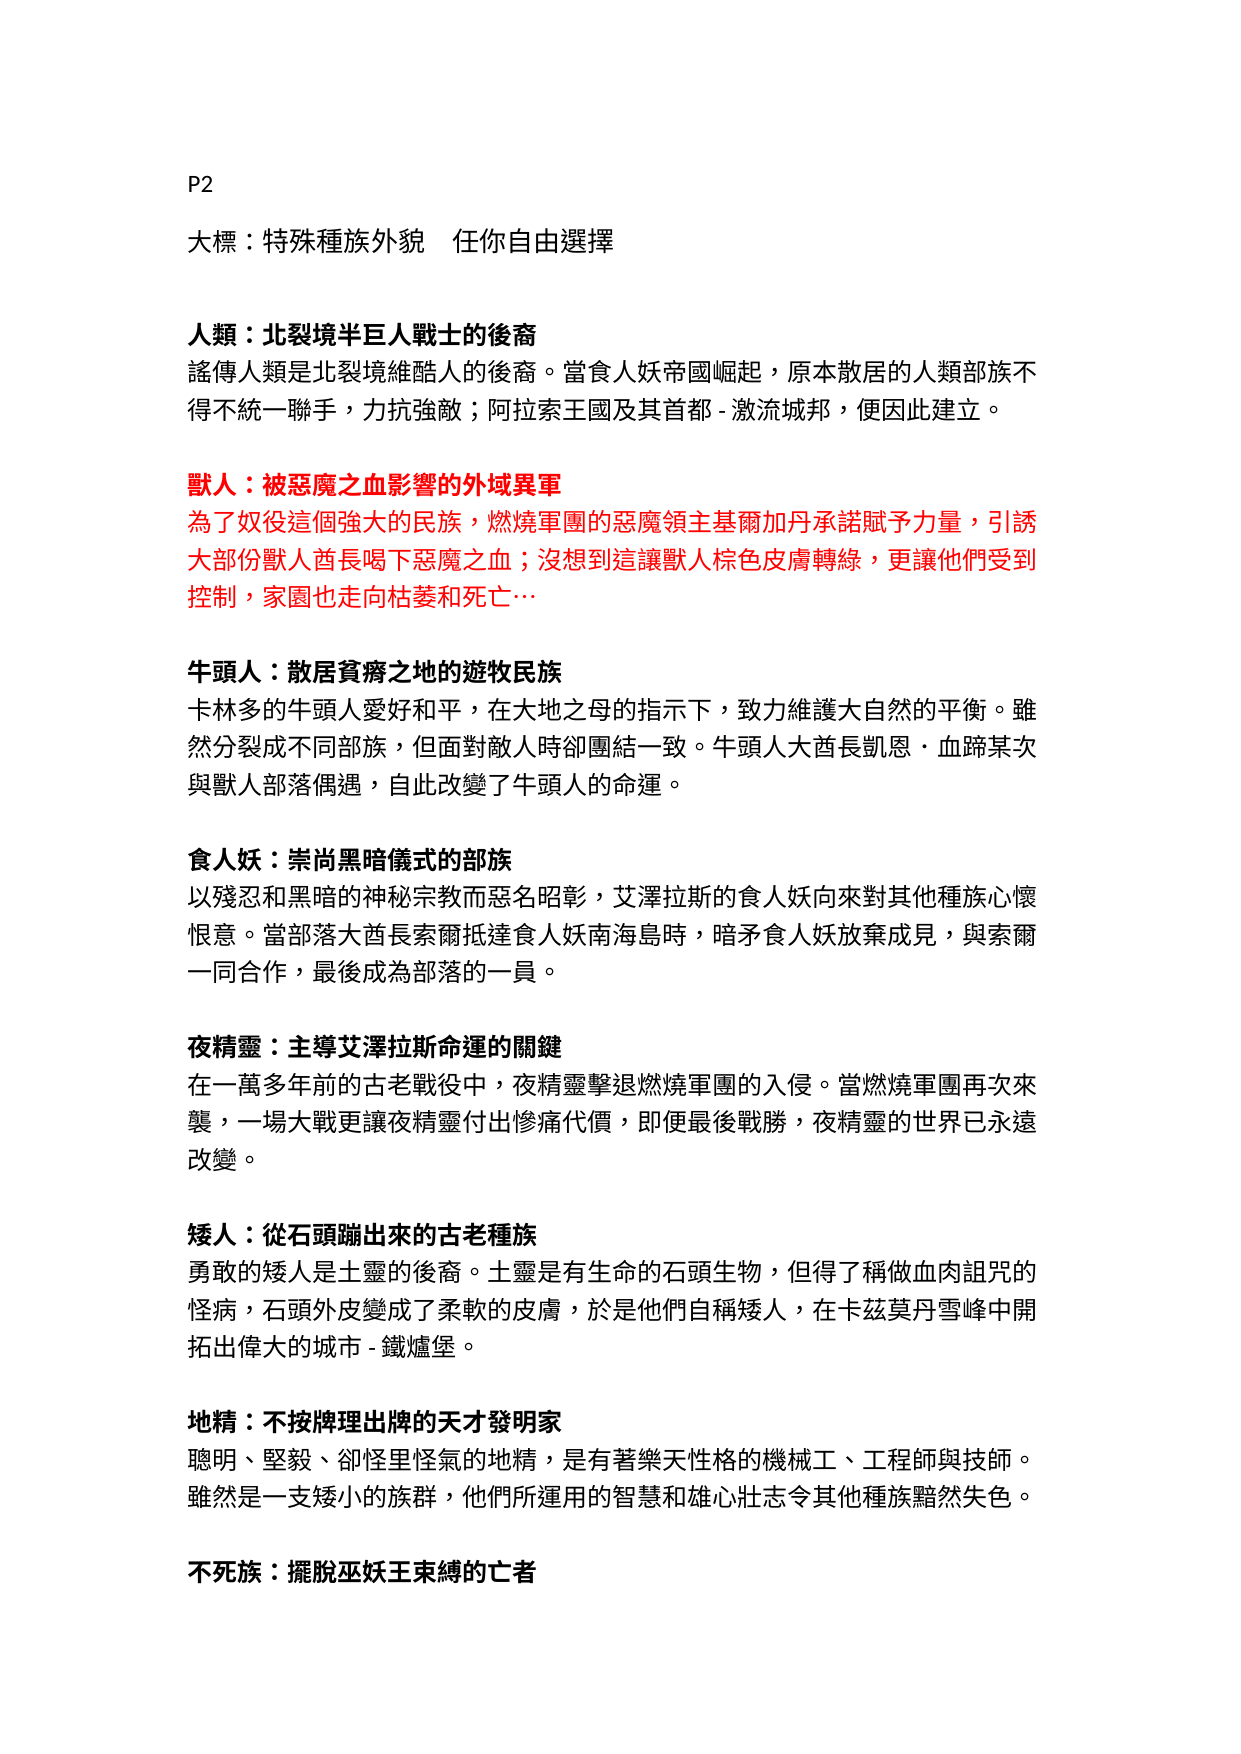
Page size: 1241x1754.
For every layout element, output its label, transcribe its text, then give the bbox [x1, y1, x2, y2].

text 在一萬多年前的古老戰役中，夜精靈擊退燃燒軍團的入侵。當燃燒軍團再次來襲，一場大戰更讓夜精靈付出慘痛代價，即便最後戰勝，夜精靈的世界已永遠改變。 [187, 1064, 1053, 1177]
text 勇敢的矮人是土靈的後裔。土靈是有生命的石頭生物，但得了稱做血肉詛咒的怪病，石頭外皮變成了柔軟的皮膚，於是他們自稱矮人，在卡茲莫丹雪峰中開拓出偉大的城市 - 鐵爐堡。 [187, 1252, 1053, 1364]
text 地精：不按牌理出牌的天才發明家 [187, 1402, 1053, 1439]
text P2 [187, 164, 1053, 202]
text 大標：特殊種族外貌 任你自由選擇 [187, 202, 1053, 277]
text 聰明、堅毅、卻怪里怪氣的地精，是有著樂天性格的機械工、工程師與技師。雖然是一支矮小的族群，他們所運用的智慧和雄心壯志令其他種族黯然失色。 [187, 1439, 1053, 1514]
text 夜精靈：主導艾澤拉斯命運的關鍵 [187, 1027, 1053, 1064]
text 不死族：擺脫巫妖王束縛的亡者 [187, 1552, 1053, 1589]
text 人類：北裂境半巨人戰士的後裔 [187, 314, 1053, 352]
text 卡林多的牛頭人愛好和平，在大地之母的指示下，致力維護大自然的平衡。雖然分裂成不同部族，但面對敵人時卻團結一致。牛頭人大酋長凱恩．血蹄某次與獸人部落偶遇，自此改變了牛頭人的命運。 [187, 689, 1053, 802]
text 謠傳人類是北裂境維酷人的後裔。當食人妖帝國崛起，原本散居的人類部族不得不統一聯手，力抗強敵；阿拉索王國及其首都 - 激流城邦，便因此建立。 [187, 352, 1053, 427]
text 牛頭人：散居貧瘠之地的遊牧民族 [187, 652, 1053, 689]
text 矮人：從石頭蹦出來的古老種族 [187, 1214, 1053, 1252]
text 食人妖：崇尚黑暗儀式的部族 [187, 839, 1053, 877]
text 為了奴役這個強大的民族，燃燒軍團的惡魔領主基爾加丹承諾賦予力量，引誘大部份獸人酋長喝下惡魔之血；沒想到這讓獸人棕色皮膚轉綠，更讓他們受到控制，家園也走向枯萎和死亡… [187, 502, 1053, 614]
text 獸人：被惡魔之血影響的外域異軍 [187, 464, 1053, 502]
text 以殘忍和黑暗的神秘宗教而惡名昭彰，艾澤拉斯的食人妖向來對其他種族心懷恨意。當部落大酋長索爾抵達食人妖南海島時，暗矛食人妖放棄成見，與索爾一同合作，最後成為部落的一員。 [187, 877, 1053, 989]
